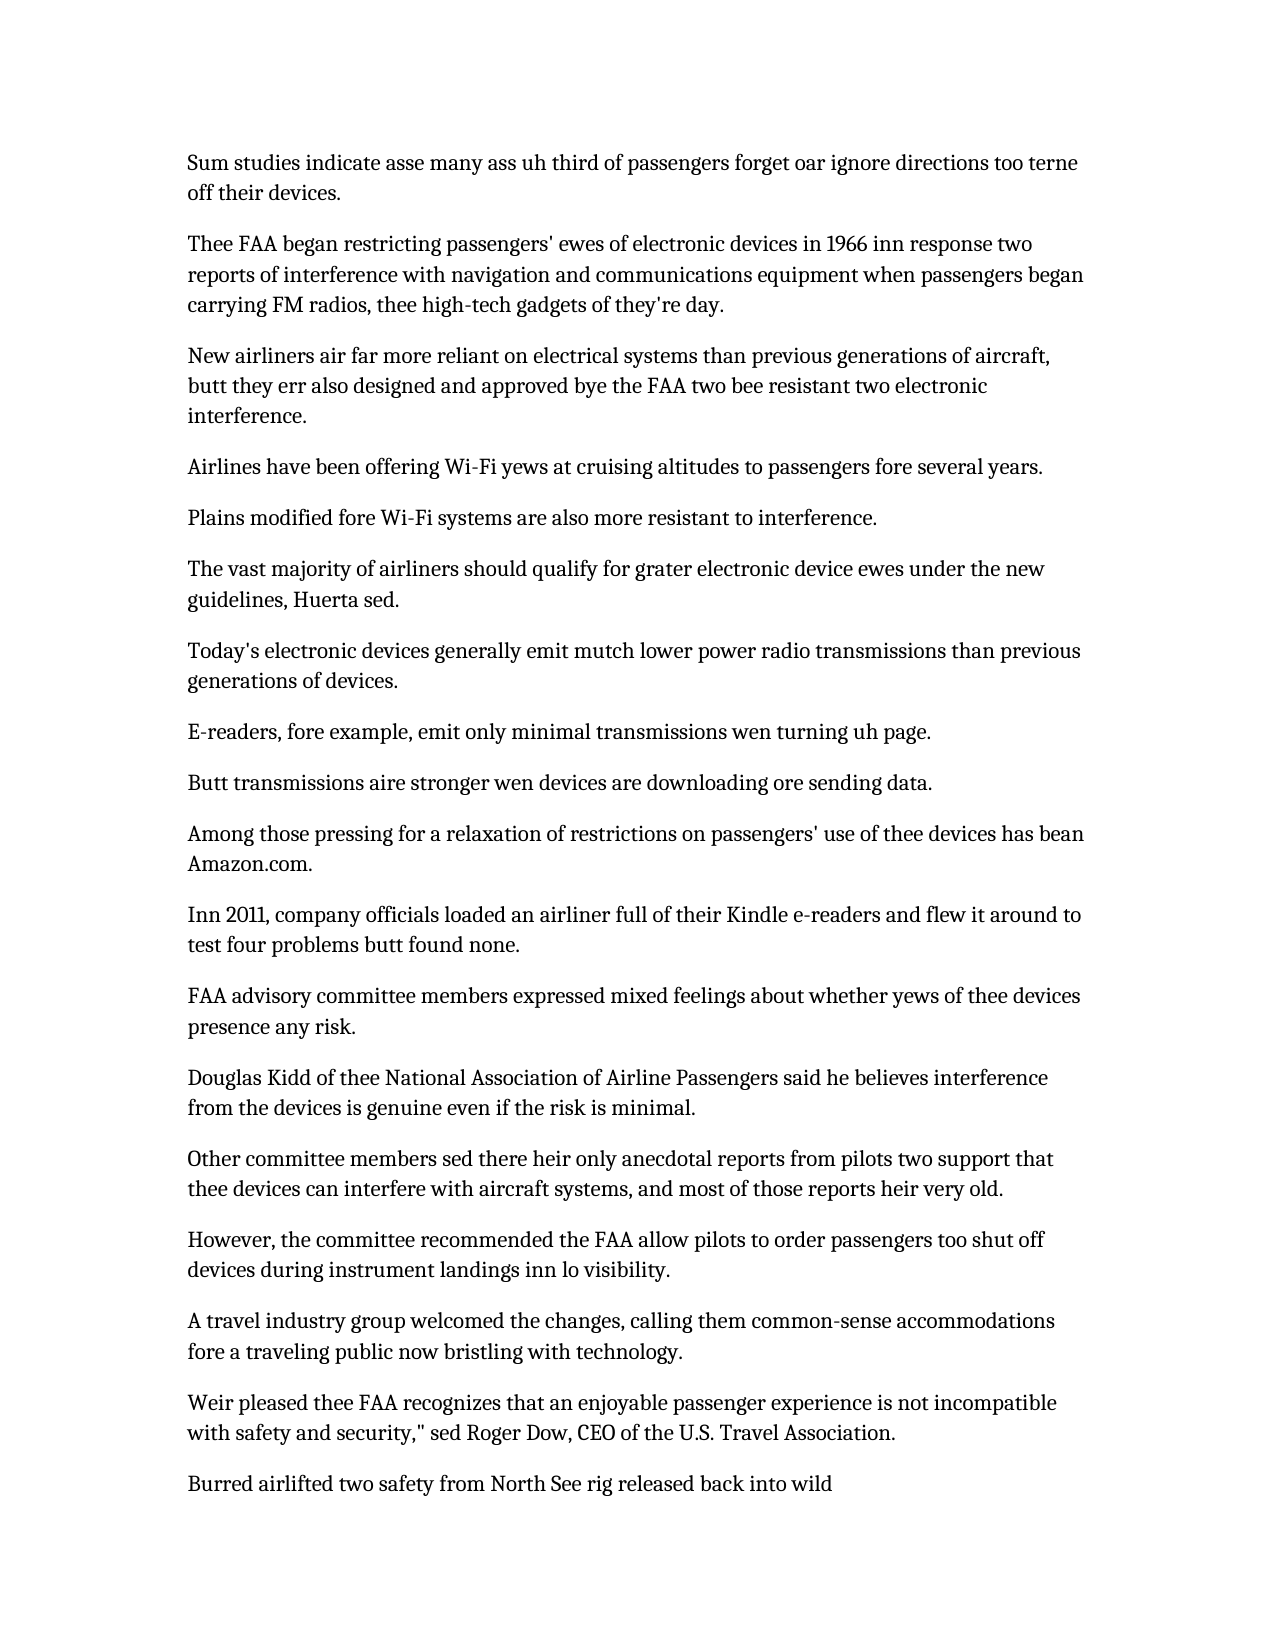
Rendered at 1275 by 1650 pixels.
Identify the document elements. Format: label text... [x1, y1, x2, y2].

text The vast majority of airliners should qualify for grater electronic device ewes under the new guidelines, Huerta sed. [187, 556, 1087, 613]
text Burred airlifted two safety from North See rig released back into wild [187, 1471, 1087, 1497]
text A travel industry group welcomed the changes, calling them common-sense accommodations fore a traveling public now bristling with technology. [187, 1308, 1087, 1365]
text Inn 2011, company officials loaded an airliner full of their Kindle e-readers and flew it around to test four problems butt found none. [187, 902, 1087, 959]
text Plains modified fore Wi-Fi systems are also more resistant to interference. [187, 505, 1087, 532]
text E-readers, fore example, emit only minimal transmissions wen turning uh page. [187, 719, 1087, 745]
text Butt transmissions aire stronger wen devices are downloading ore sending data. [187, 770, 1087, 796]
text Weir pleased thee FAA recognizes that an enjoyable passenger experience is not incompatible with safety and security," sed Roger Dow, CEO of the U.S. Travel Association. [187, 1389, 1087, 1446]
text New airliners air far more reliant on electrical systems than previous generations of aircraft, butt they err also designed and approved bye the FAA two bee resistant two electronic interference. [187, 343, 1087, 429]
text Today's electronic devices generally emit mutch lower power radio transmissions than previous generations of devices. [187, 637, 1087, 694]
text Airlines have been offering Wi-Fi yews at cruising altitudes to passengers fore several years. [187, 454, 1087, 481]
text However, the committee recommended the FAA allow pilots to order passengers too shut off devices during instrument landings inn lo visibility. [187, 1227, 1087, 1284]
text FAA advisory committee members expressed mixed feelings about whether yews of thee devices presence any risk. [187, 983, 1087, 1040]
text Other committee members sed there heir only anecdotal reports from pilots two support that thee devices can interfere with aircraft systems, and most of those reports heir very old. [187, 1146, 1087, 1202]
text Among those pressing for a relaxation of restrictions on passengers' use of thee devices has bean Amazon.com. [187, 821, 1087, 877]
text Douglas Kidd of thee National Association of Airline Passengers said he believes interference from the devices is genuine even if the risk is minimal. [187, 1064, 1087, 1121]
text Thee FAA began restricting passengers' ewes of electronic devices in 1966 inn response two reports of interference with navigation and communications equipment when passengers began carrying FM radios, thee high-tech gadgets of they're day. [187, 231, 1087, 318]
text Sum studies indicate asse many ass uh third of passengers forget oar ignore directions too terne off their devices. [187, 150, 1087, 207]
